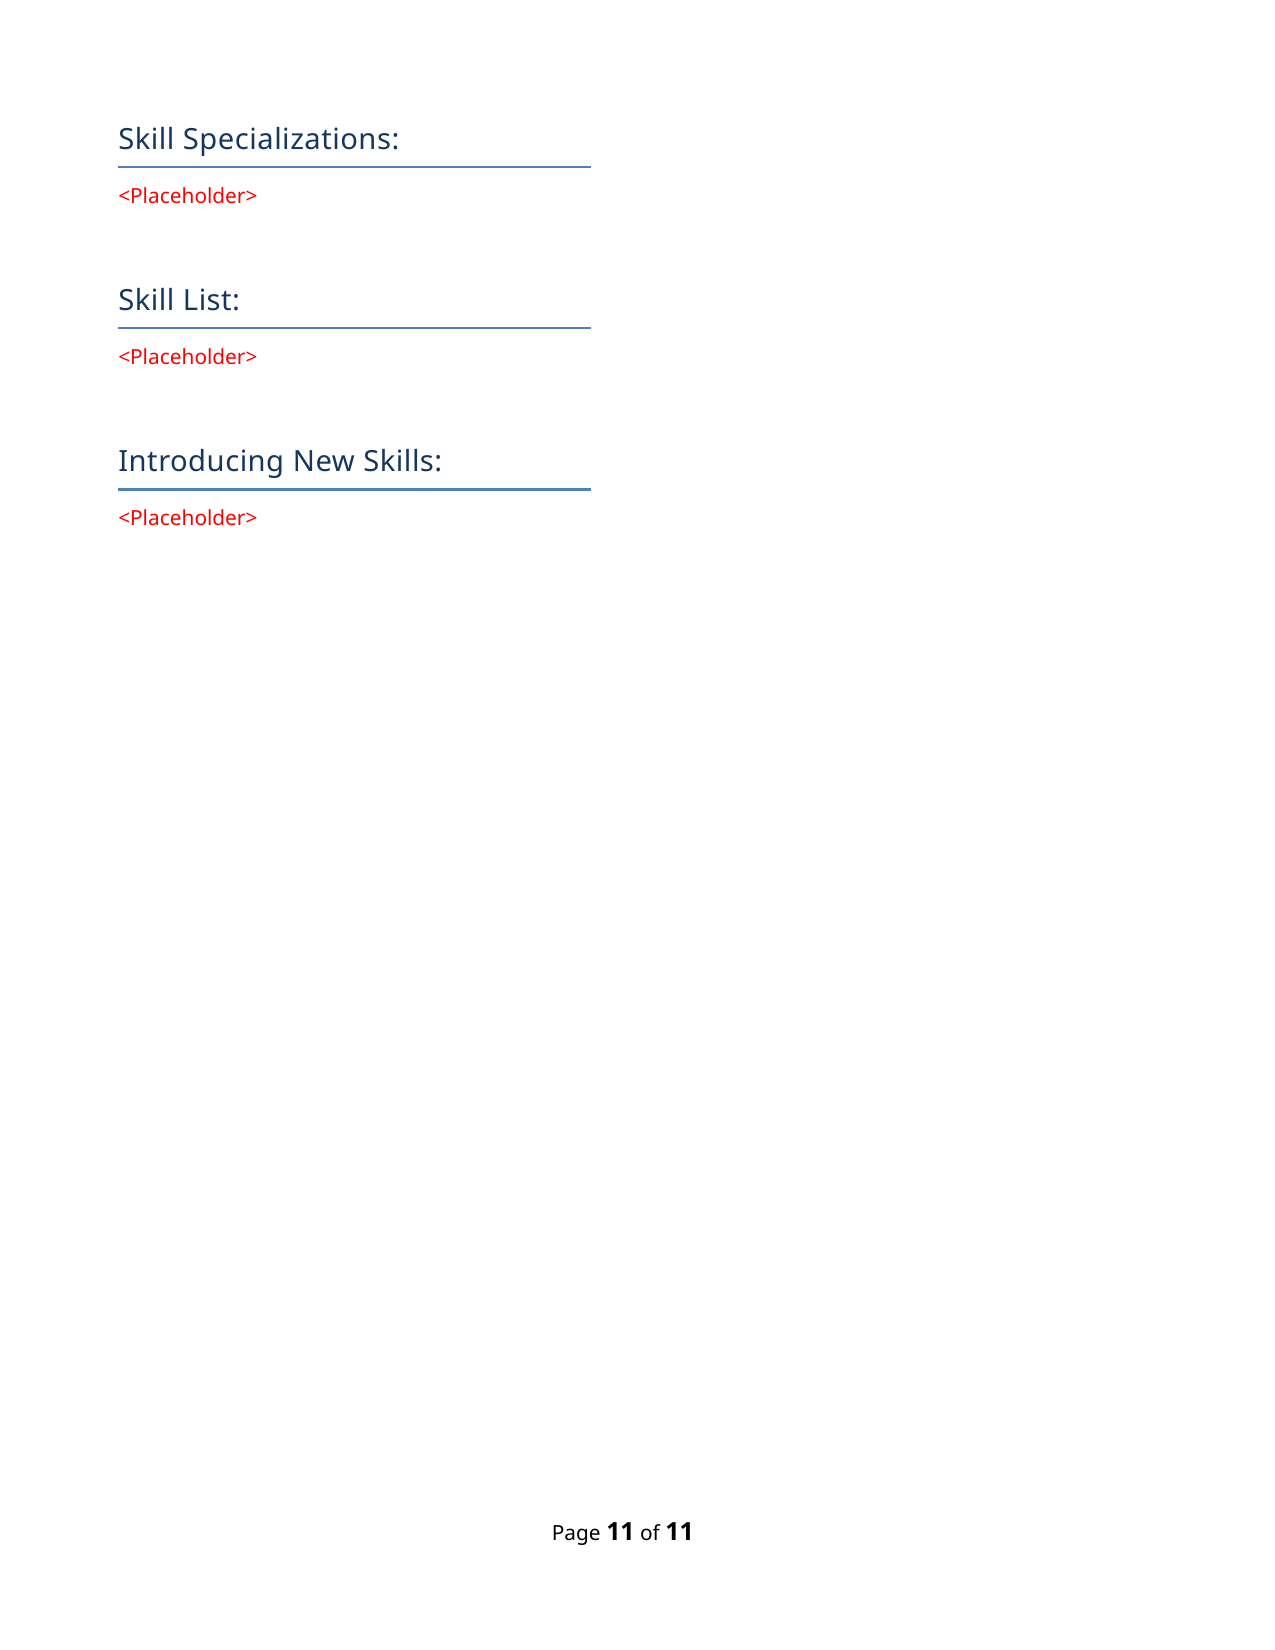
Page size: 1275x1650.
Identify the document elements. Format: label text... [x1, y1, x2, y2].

text <Placeholder> [118, 181, 591, 209]
title Skill Specializations: [118, 118, 591, 166]
title Skill List: [118, 279, 591, 327]
title Introducing New Skills: [118, 440, 591, 488]
text <Placeholder> [118, 503, 591, 531]
text <Placeholder> [118, 342, 591, 370]
